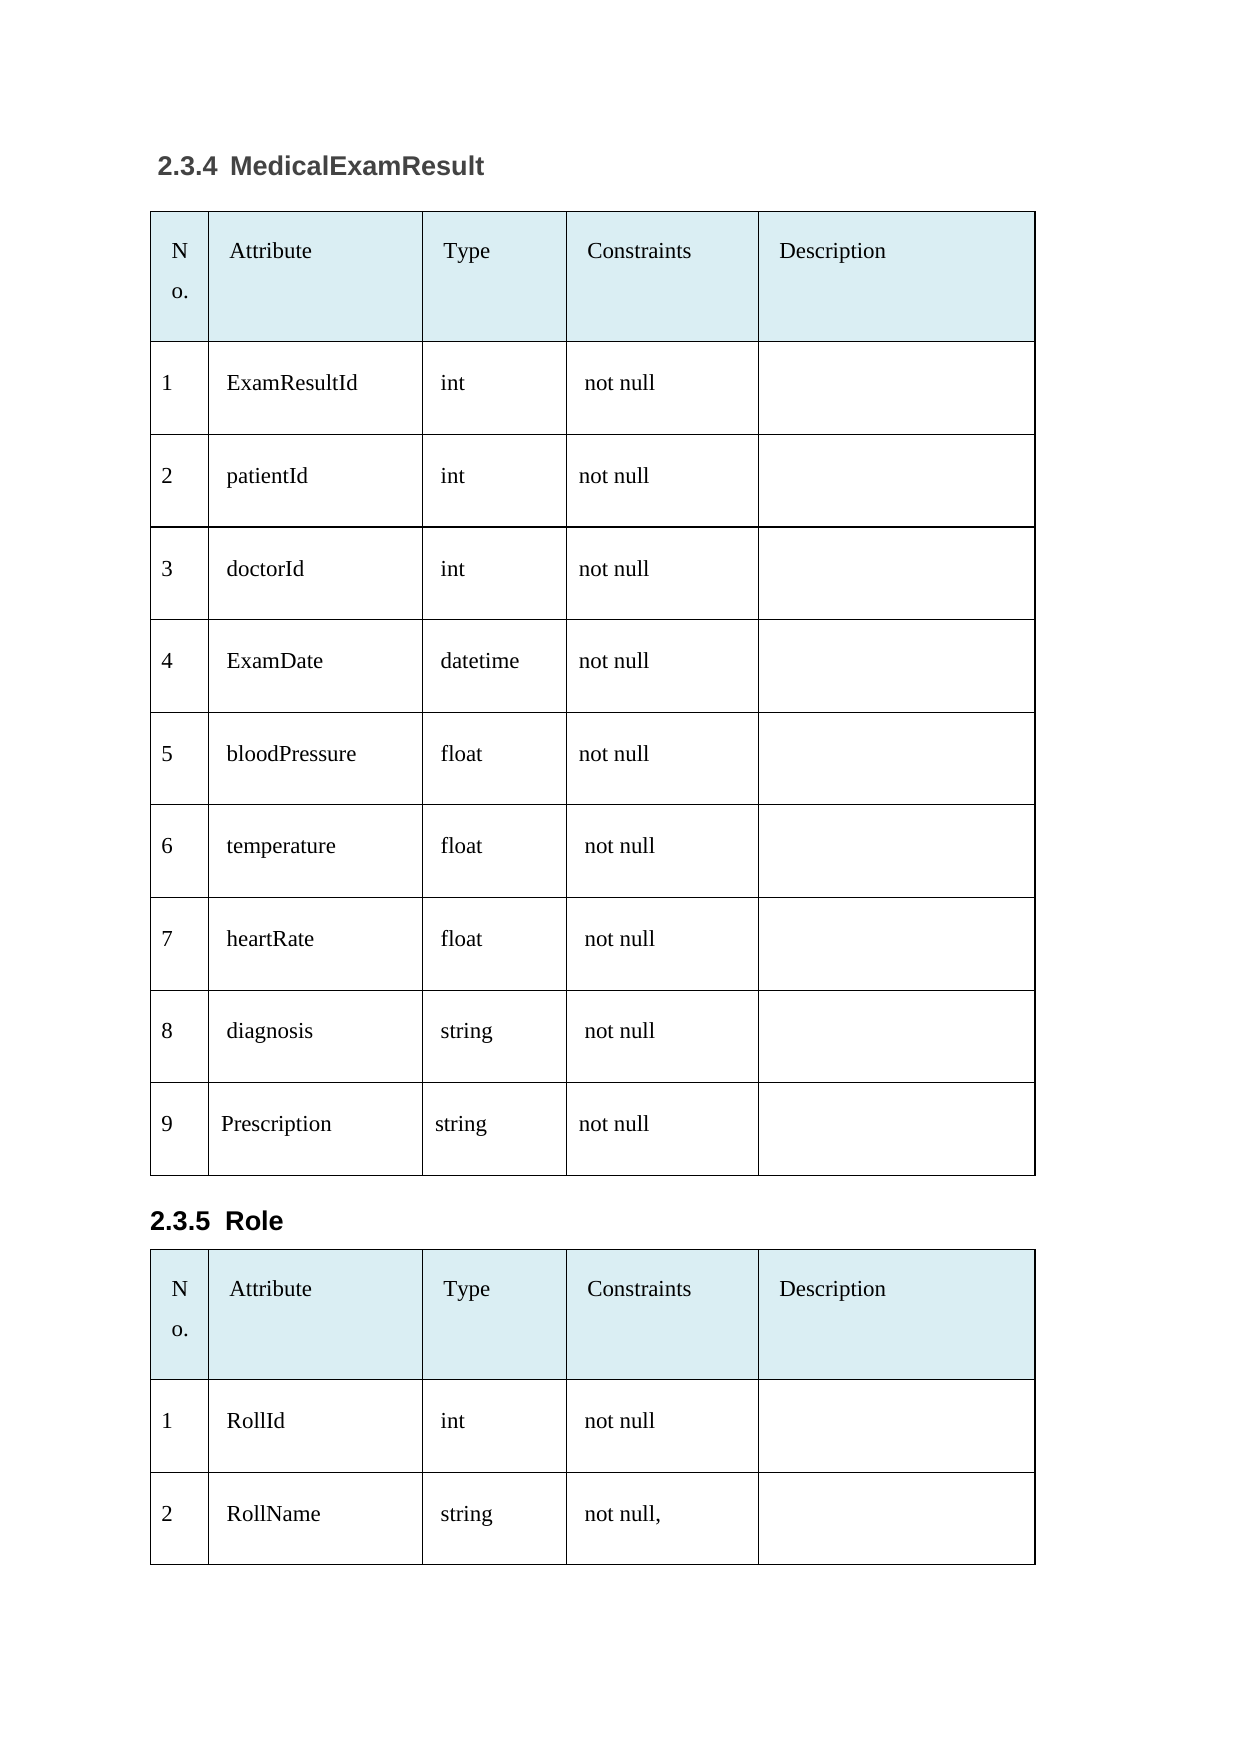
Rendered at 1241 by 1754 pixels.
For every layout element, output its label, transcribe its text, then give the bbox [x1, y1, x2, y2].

table_cell heartRate [209, 898, 422, 989]
table_cell not null [567, 620, 758, 712]
table_cell not null [567, 1083, 758, 1175]
table_cell RollName [209, 1473, 422, 1564]
table_cell int [423, 528, 566, 619]
table_cell string [423, 1083, 566, 1175]
table_header Description [759, 1250, 1034, 1379]
table_cell 1 [151, 342, 208, 434]
table_cell int [423, 342, 566, 434]
table_cell not null, length<50 [567, 1473, 758, 1564]
table_cell ExamResultId [209, 342, 422, 434]
table_cell 2 [151, 1473, 208, 1564]
table_header No. [151, 1250, 208, 1379]
subtitle 2.3.5 Role [150, 1205, 1090, 1236]
table_cell not null [567, 713, 758, 804]
table_cell [759, 528, 1034, 619]
table_cell RollId [209, 1380, 422, 1472]
table_cell not null [567, 1380, 758, 1472]
table_cell 1 [151, 1380, 208, 1472]
table_cell [759, 435, 1034, 526]
table_cell temperature [209, 805, 422, 897]
table_cell [759, 898, 1034, 989]
table_cell 8 [151, 991, 208, 1082]
table_cell doctorId [209, 528, 422, 619]
table_cell [759, 1473, 1034, 1564]
table_cell 2 [151, 435, 208, 526]
table_cell string [423, 1473, 566, 1564]
table_cell 4 [151, 620, 208, 712]
table_cell [759, 342, 1034, 434]
table_cell Prescription [209, 1083, 422, 1175]
table_cell int [423, 435, 566, 526]
table_header Constraints [567, 1250, 758, 1379]
table_cell 7 [151, 898, 208, 989]
table_header Constraints [567, 212, 758, 341]
table_cell [759, 991, 1034, 1082]
table_cell not null [567, 991, 758, 1082]
table_cell 3 [151, 528, 208, 619]
table_header Description [759, 212, 1034, 341]
table_header Type [423, 212, 566, 341]
table_cell not null [567, 342, 758, 434]
table_header Type [423, 1250, 566, 1379]
table_cell patientId [209, 435, 422, 526]
table_header Attribute [209, 1250, 422, 1379]
table_cell [759, 713, 1034, 804]
table_cell 9 [151, 1083, 208, 1175]
table_header No. [151, 212, 208, 341]
table_cell string [423, 991, 566, 1082]
table_cell [759, 1380, 1034, 1472]
table_cell float [423, 805, 566, 897]
table_cell float [423, 713, 566, 804]
table_cell [759, 805, 1034, 897]
table_cell [759, 620, 1034, 712]
table_header Attribute [209, 212, 422, 341]
table_cell not null [567, 435, 758, 526]
table_cell not null [567, 528, 758, 619]
table_cell not null [567, 898, 758, 989]
table_cell bloodPressure [209, 713, 422, 804]
table_cell float [423, 898, 566, 989]
table_cell datetime [423, 620, 566, 712]
table_cell diagnosis [209, 991, 422, 1082]
table_cell 5 [151, 713, 208, 804]
table_cell ExamDate [209, 620, 422, 712]
table_cell not null [567, 805, 758, 897]
subtitle 2.3.4 MedicalExamResult [150, 150, 1090, 181]
table_cell int [423, 1380, 566, 1472]
table_cell [759, 1083, 1034, 1175]
table_cell 6 [151, 805, 208, 897]
